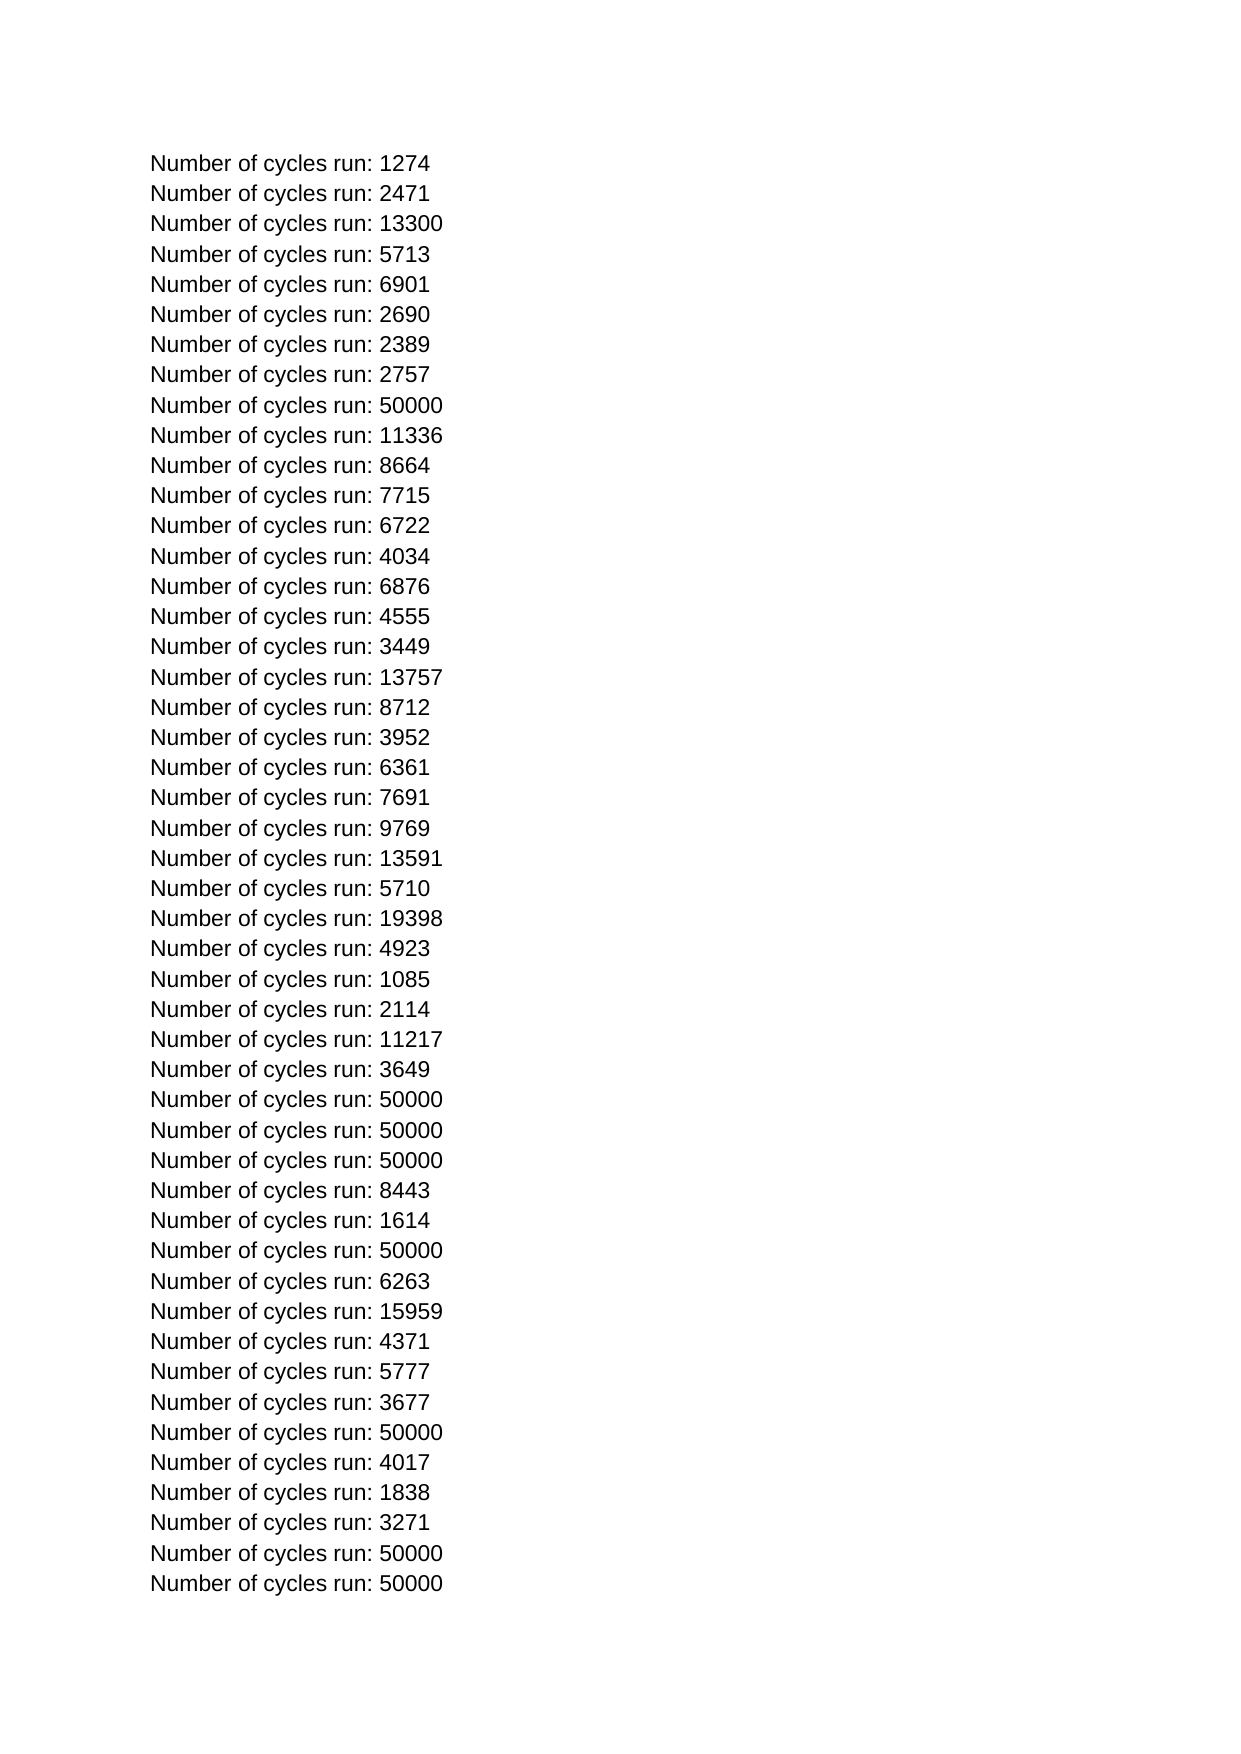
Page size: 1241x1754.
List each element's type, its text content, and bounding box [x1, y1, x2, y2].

text Number of cycles run: 2389 [150, 331, 1090, 358]
text Number of cycles run: 50000 [150, 1237, 1090, 1264]
text Number of cycles run: 5713 [150, 241, 1090, 267]
text Number of cycles run: 50000 [150, 1570, 1090, 1596]
text Number of cycles run: 6722 [150, 512, 1090, 539]
text Number of cycles run: 3449 [150, 633, 1090, 660]
text Number of cycles run: 19398 [150, 905, 1090, 932]
text Number of cycles run: 4371 [150, 1328, 1090, 1354]
text Number of cycles run: 13300 [150, 210, 1090, 237]
text Number of cycles run: 6876 [150, 573, 1090, 599]
text Number of cycles run: 50000 [150, 1419, 1090, 1445]
text Number of cycles run: 15959 [150, 1298, 1090, 1324]
text Number of cycles run: 2757 [150, 361, 1090, 388]
text Number of cycles run: 50000 [150, 1147, 1090, 1173]
text Number of cycles run: 2471 [150, 180, 1090, 207]
text Number of cycles run: 8664 [150, 452, 1090, 478]
text Number of cycles run: 8443 [150, 1177, 1090, 1203]
text Number of cycles run: 13591 [150, 845, 1090, 871]
text Number of cycles run: 3952 [150, 724, 1090, 750]
text Number of cycles run: 2114 [150, 996, 1090, 1022]
text Number of cycles run: 1085 [150, 966, 1090, 992]
text Number of cycles run: 2690 [150, 301, 1090, 327]
text Number of cycles run: 9769 [150, 814, 1090, 841]
text Number of cycles run: 11217 [150, 1026, 1090, 1052]
text Number of cycles run: 1614 [150, 1207, 1090, 1234]
text Number of cycles run: 4555 [150, 603, 1090, 629]
text Number of cycles run: 1274 [150, 150, 1090, 176]
text Number of cycles run: 5710 [150, 875, 1090, 901]
text Number of cycles run: 11336 [150, 422, 1090, 448]
text Number of cycles run: 7715 [150, 482, 1090, 509]
text Number of cycles run: 6901 [150, 271, 1090, 297]
text Number of cycles run: 5777 [150, 1358, 1090, 1385]
text Number of cycles run: 50000 [150, 1086, 1090, 1113]
text Number of cycles run: 50000 [150, 392, 1090, 418]
text Number of cycles run: 6361 [150, 754, 1090, 781]
text Number of cycles run: 13757 [150, 663, 1090, 690]
text Number of cycles run: 4017 [150, 1449, 1090, 1475]
text Number of cycles run: 1838 [150, 1479, 1090, 1506]
text Number of cycles run: 7691 [150, 784, 1090, 811]
text Number of cycles run: 50000 [150, 1117, 1090, 1143]
text Number of cycles run: 50000 [150, 1539, 1090, 1566]
text Number of cycles run: 3649 [150, 1056, 1090, 1083]
text Number of cycles run: 4923 [150, 935, 1090, 962]
text Number of cycles run: 4034 [150, 543, 1090, 569]
text Number of cycles run: 3677 [150, 1388, 1090, 1415]
text Number of cycles run: 8712 [150, 694, 1090, 720]
text Number of cycles run: 6263 [150, 1268, 1090, 1294]
text Number of cycles run: 3271 [150, 1509, 1090, 1536]
